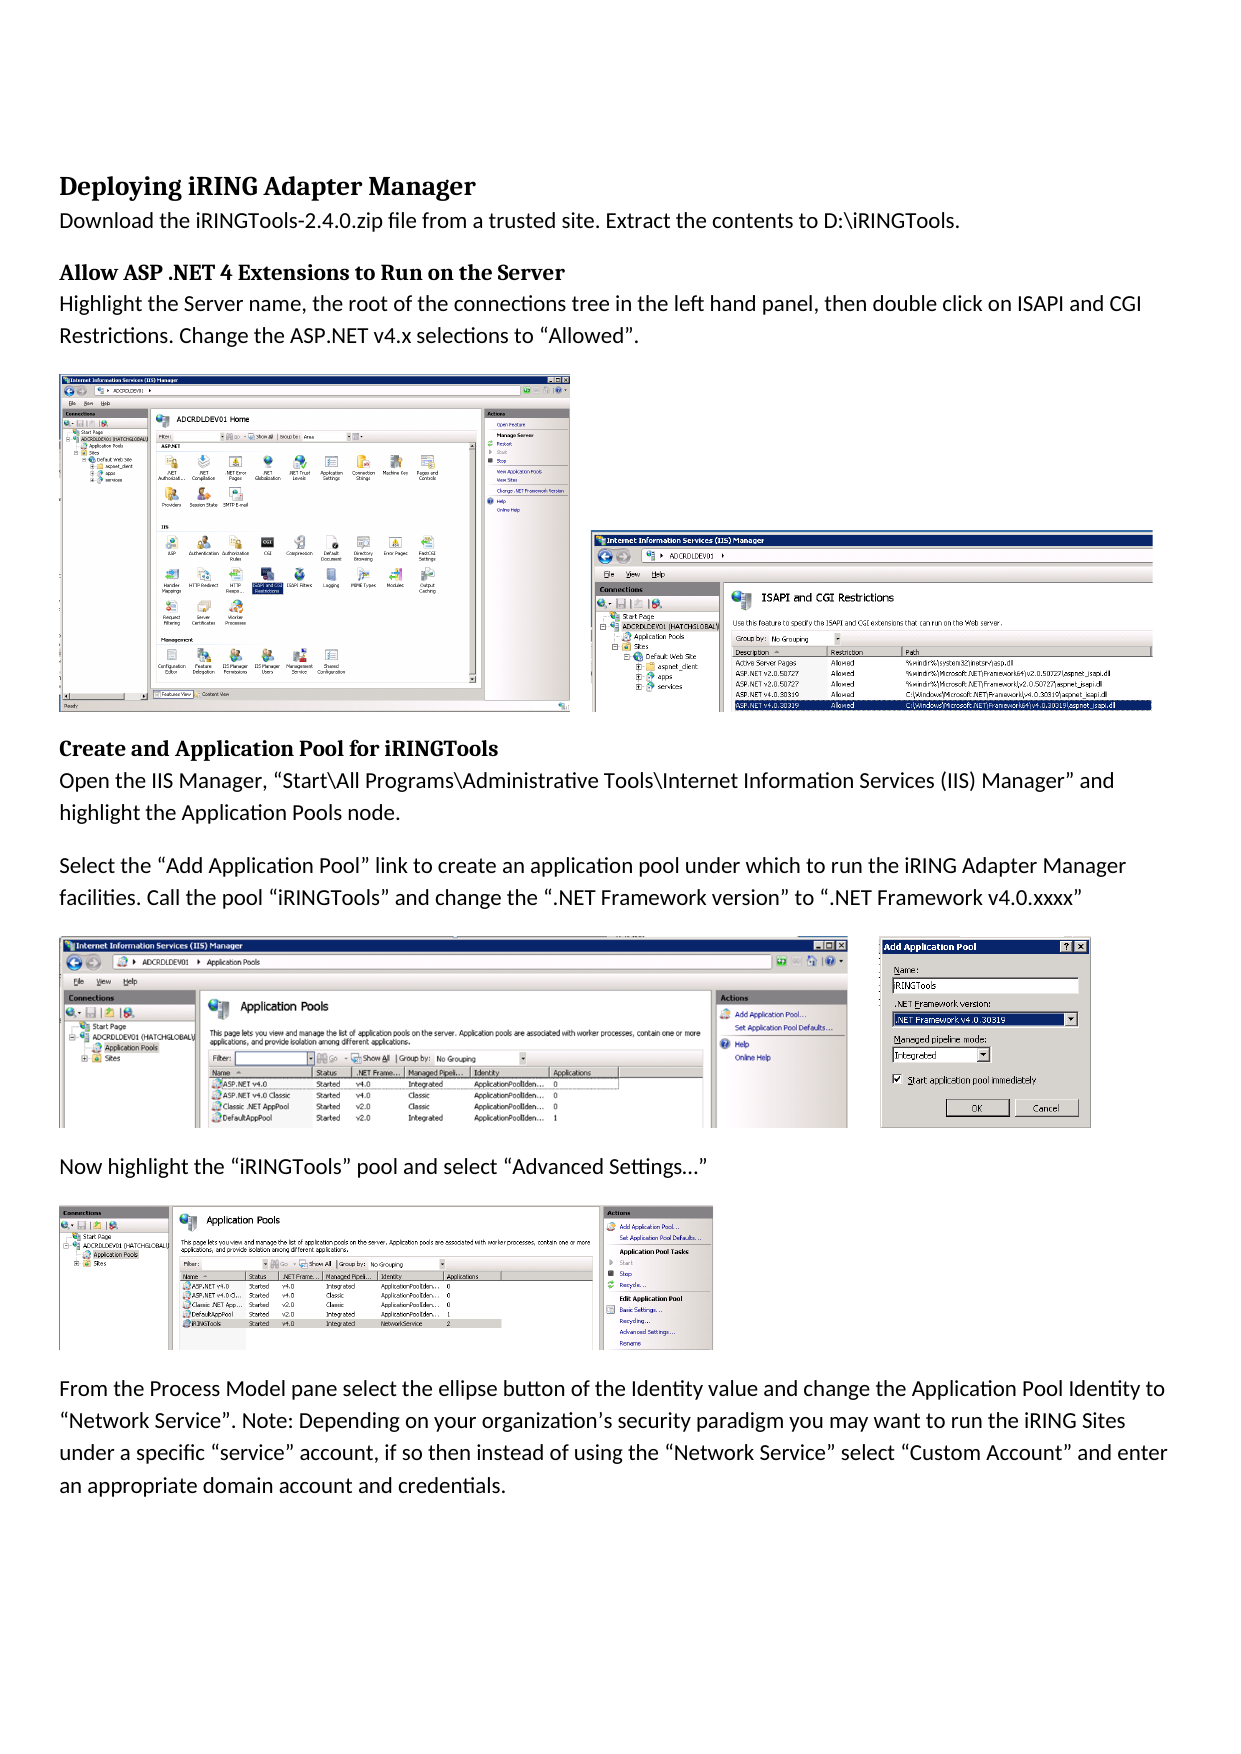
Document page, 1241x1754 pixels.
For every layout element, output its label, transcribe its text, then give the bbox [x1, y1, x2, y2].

picture [59, 1205, 714, 1350]
picture [59, 936, 848, 1128]
text Now highlight the “iRINGTools” pool and select “Advanced Settings…” [59, 1152, 1181, 1180]
subtitle Allow ASP .NET 4 Extensions to Run on the Server [59, 259, 1181, 286]
picture [590, 530, 1153, 712]
picture [59, 374, 570, 712]
text Open the IIS Manager, “Start\All Programs\Administrative Tools\Internet Information Services (IIS) Manager” and highlight the Application Pools node. [59, 766, 1181, 826]
picture [878, 936, 1091, 1128]
text Download the iRINGTools-2.4.0.zip file from a trusted site. Extract the contents to D:\iRINGTools. [59, 207, 1181, 234]
text From the Process Model pane select the ellipse button of the Identity value and change the Application Pool Identity to “Network Service”. Note: Depending on your organization’s security paradigm you may want to run the iRING Sites under a specific “service” account, if so then instead of using the “Network Service” select “Custom Account” and enter an appropriate domain account and credentials. [59, 1374, 1181, 1499]
text Highlight the Server name, the root of the connections tree in the left hand panel, then double click on ISAPI and CGI Restrictions. Change the ASP.NET v4.x selections to “Allowed”. [59, 289, 1181, 349]
text Select the “Add Application Pool” link to create an application pool under which to run the iRING Adapter Manager facilities. Call the pool “iRINGTools” and change the “.NET Framework version” to “.NET Framework v4.0.xxxx” [59, 851, 1181, 911]
subtitle Deploying iRING Adapter Manager [59, 171, 1181, 202]
subtitle Create and Application Pool for iRINGTools [59, 736, 1181, 762]
